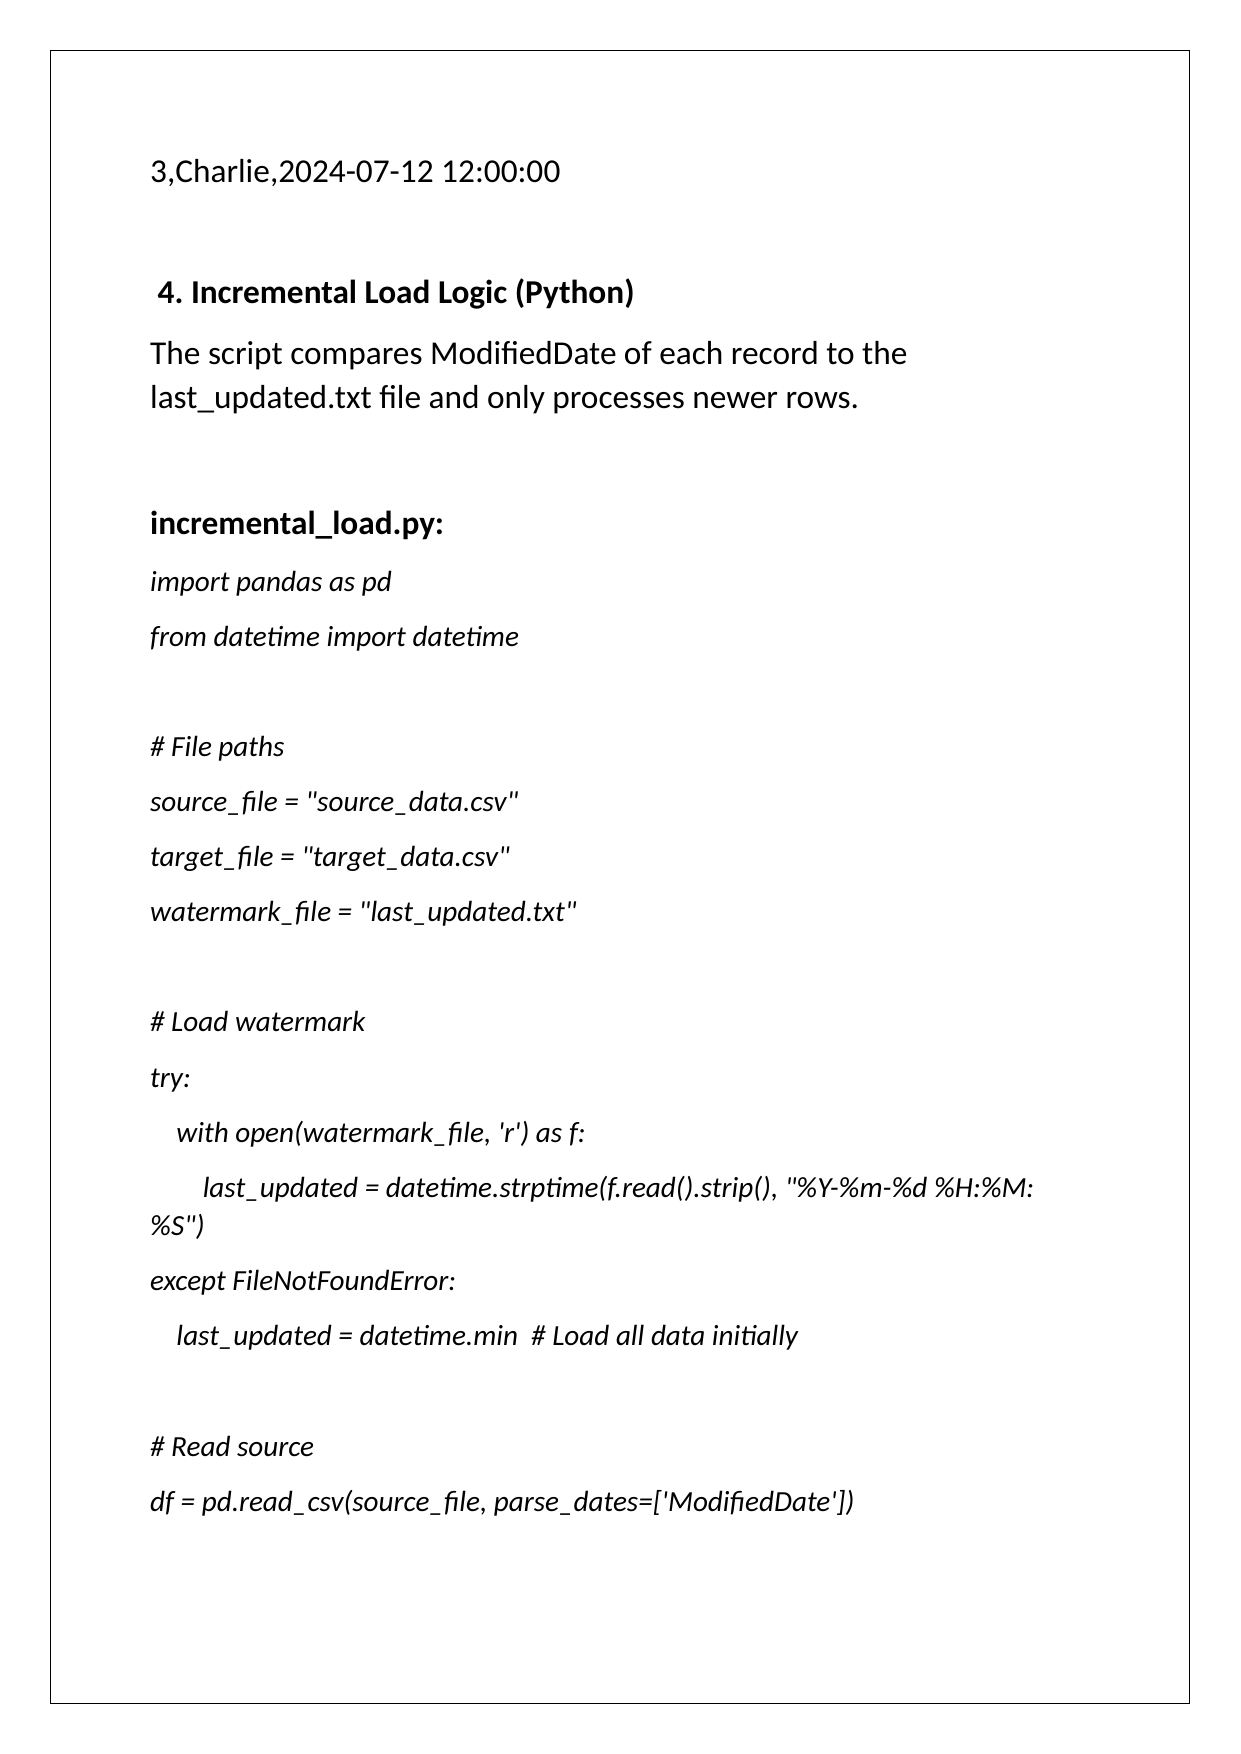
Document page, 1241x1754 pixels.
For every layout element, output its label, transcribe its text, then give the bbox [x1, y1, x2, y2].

text except FileNotFoundError: [150, 1262, 1090, 1298]
text last_updated = datetime.min # Load all data initially [150, 1317, 1090, 1353]
text # Load watermark [150, 1003, 1090, 1039]
text target_file = "target_data.csv" [150, 838, 1090, 874]
text 3,Charlie,2024-07-12 12:00:00 [150, 150, 1090, 191]
text try: [150, 1059, 1090, 1094]
text from datetime import datetime [150, 618, 1090, 653]
text import pandas as pd [150, 563, 1090, 598]
text last_updated = datetime.strptime(f.read().strip(), "%Y-%m-%d %H:%M:%S") [150, 1169, 1090, 1243]
text 4. Incremental Load Logic (Python) [150, 271, 1090, 312]
text source_file = "source_data.csv" [150, 783, 1090, 819]
text watermark_file = "last_updated.txt" [150, 893, 1090, 929]
text # File paths [150, 728, 1090, 764]
text The script compares ModifiedDate of each record to the last_updated.txt file and only processes newer rows. [150, 332, 1090, 417]
text with open(watermark_file, 'r') as f: [150, 1114, 1090, 1149]
text incremental_load.py: [150, 502, 1090, 543]
text # Read source [150, 1428, 1090, 1463]
text df = pd.read_csv(source_file, parse_dates=['ModifiedDate']) [150, 1483, 1090, 1518]
